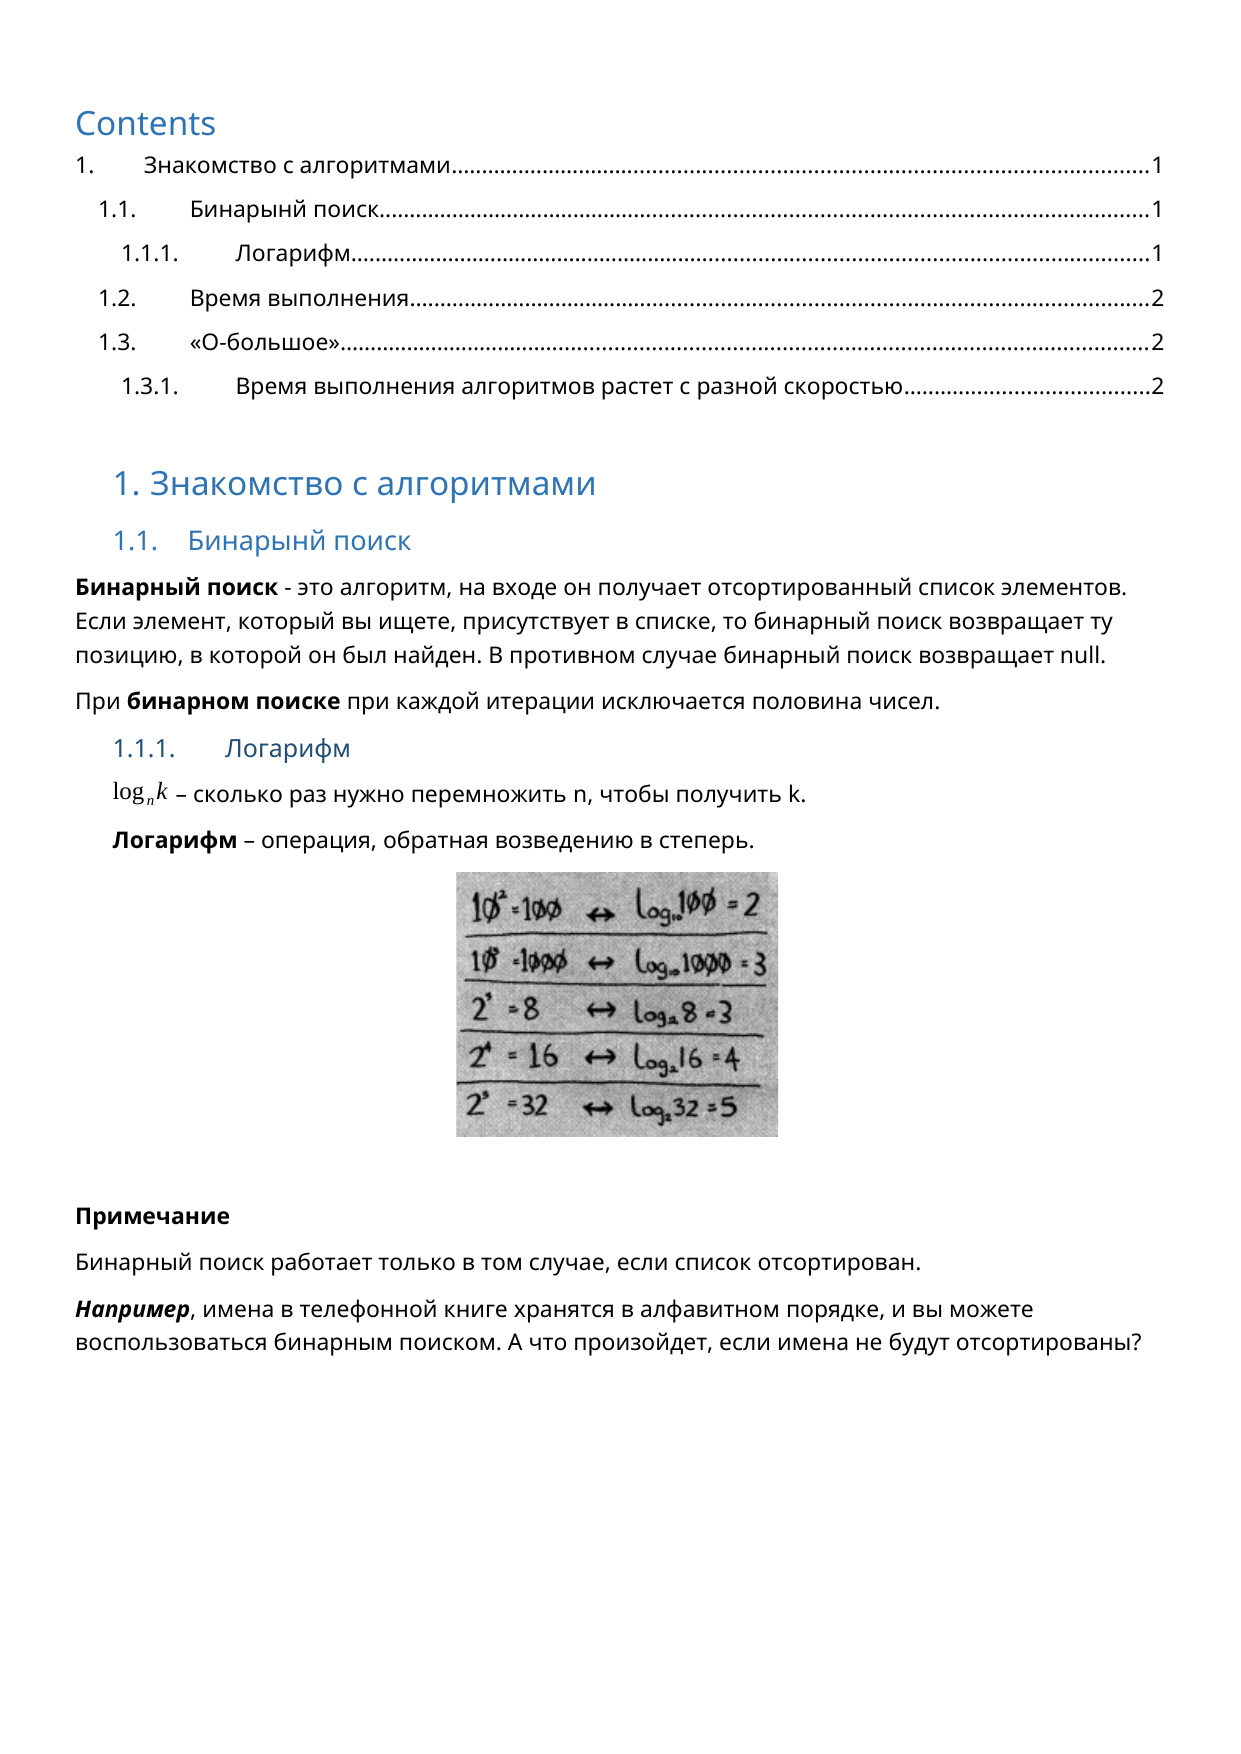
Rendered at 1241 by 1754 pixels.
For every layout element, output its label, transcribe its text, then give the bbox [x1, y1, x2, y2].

subtitle Логарифм [112, 731, 1165, 765]
text Бинарный поиск работает только в том случае, если список отсортирован. [75, 1246, 1165, 1278]
text При бинарном поиске при каждой итерации исключается половина чисел. [75, 685, 1165, 716]
text Бинарный поиск - это алгоритм, на входе он получает отсортированный список элементов. Если элемент, который вы ищете, присутствует в списке, то бинарный поиск возвращает ту позицию, в которой он был найден. В противном случае бинарный поиск возвращает null. [75, 571, 1165, 670]
text Логарифм – операция, обратная возведению в степерь. [112, 824, 1165, 855]
subtitle Бинарынй поиск [112, 522, 1165, 558]
text – сколько раз нужно перемножить n, чтобы получить k. [112, 778, 1165, 809]
subtitle Знакомство с алгоритмами [112, 460, 1165, 506]
picture [456, 872, 779, 1137]
text Примечание [75, 1200, 1165, 1231]
text Например, имена в телефонной книге хранятся в алфавитном порядке, и вы можете воспользоваться бинарным поиском. А что произойдет, если имена не будут отсортированы? [75, 1293, 1165, 1358]
